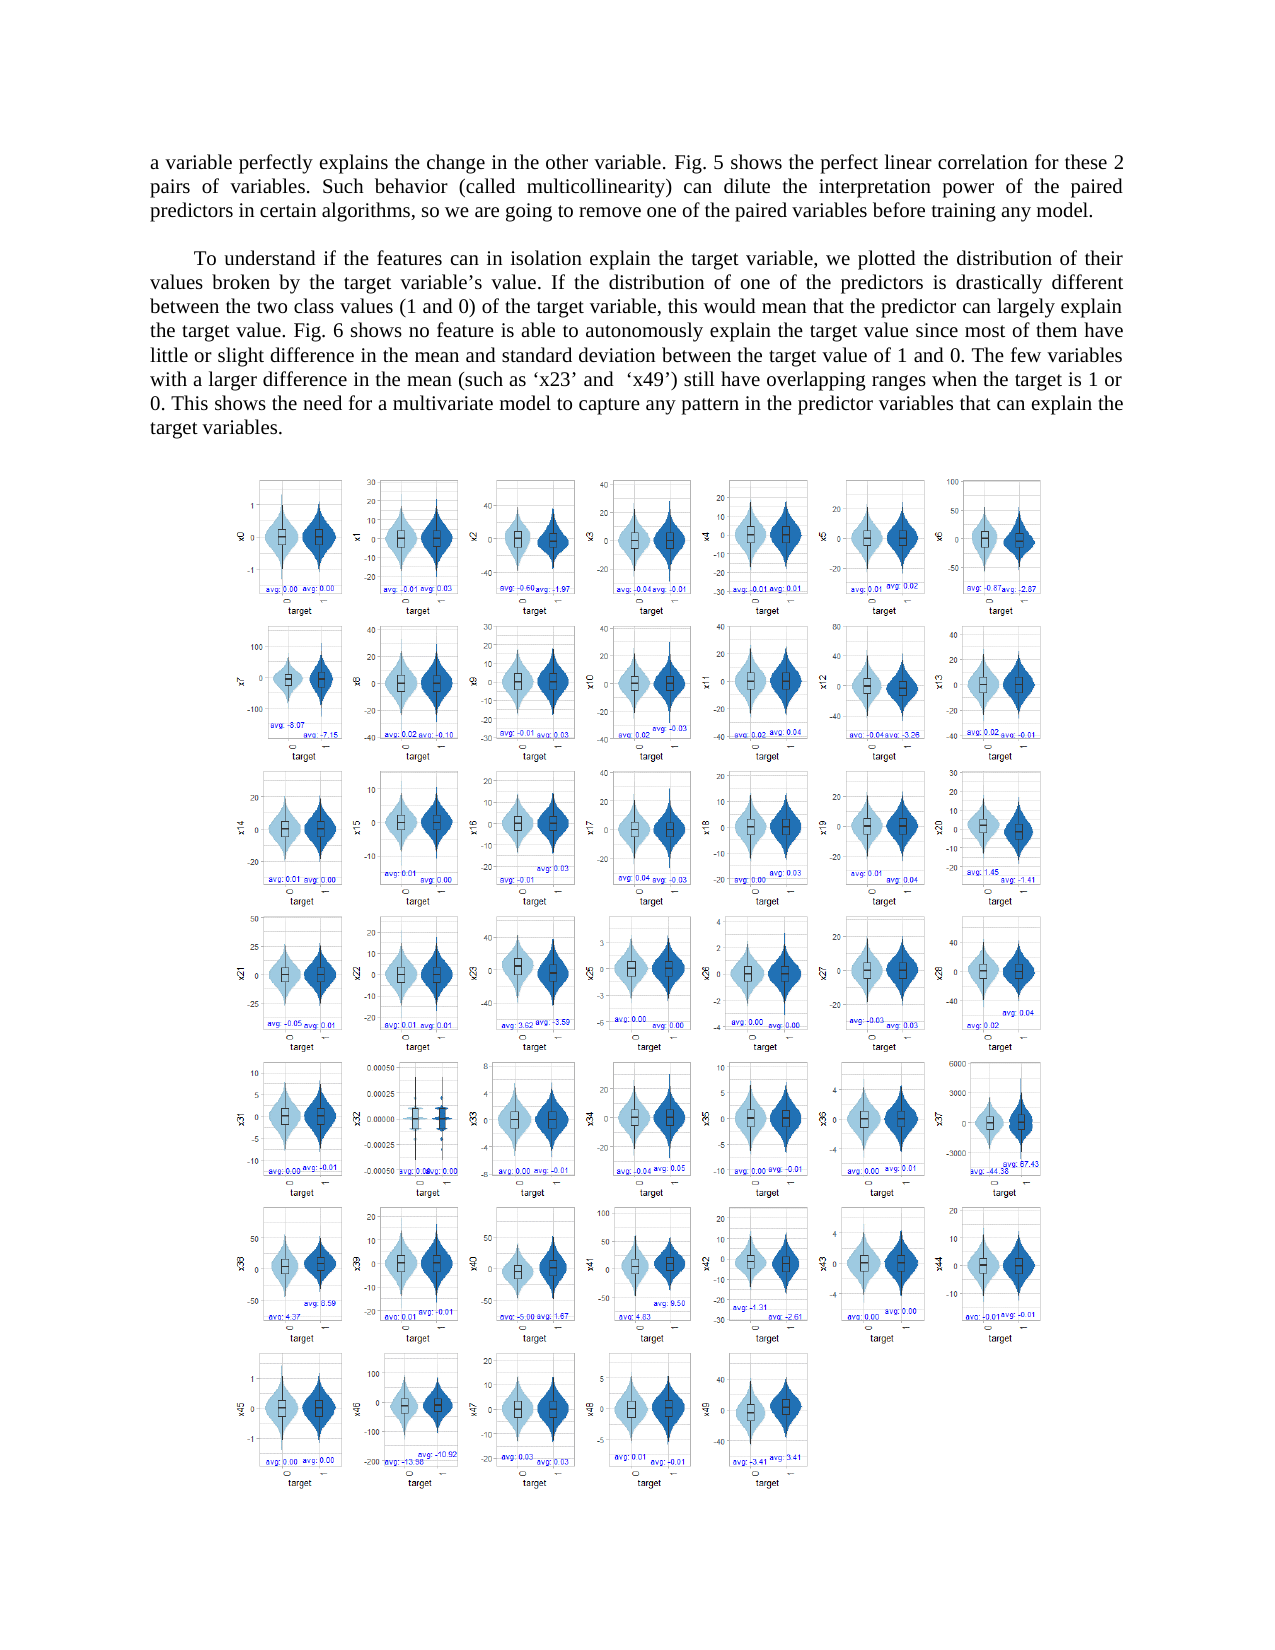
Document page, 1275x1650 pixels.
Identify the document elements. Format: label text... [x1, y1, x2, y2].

picture [230, 475, 1045, 1493]
text To understand if the features can in isolation explain the target variable, we plotted the distribution of their values broken by the target variable’s value. If the distribution of one of the predictors is drastically different between the two class values (1 and 0) of the target variable, this would mean that the predictor can largely explain the target value. Fig. 6 shows no feature is able to autonomously explain the target value since most of them have little or slight difference in the mean and standard deviation between the target value of 1 and 0. The few variables with a larger difference in the mean (such as ‘x23’ and ‘x49’) still have overlapping ranges when the target is 1 or 0. This shows the need for a multivariate model to capture any pattern in the predictor variables that can explain the target variables. [150, 246, 1125, 439]
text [150, 150, 1125, 222]
